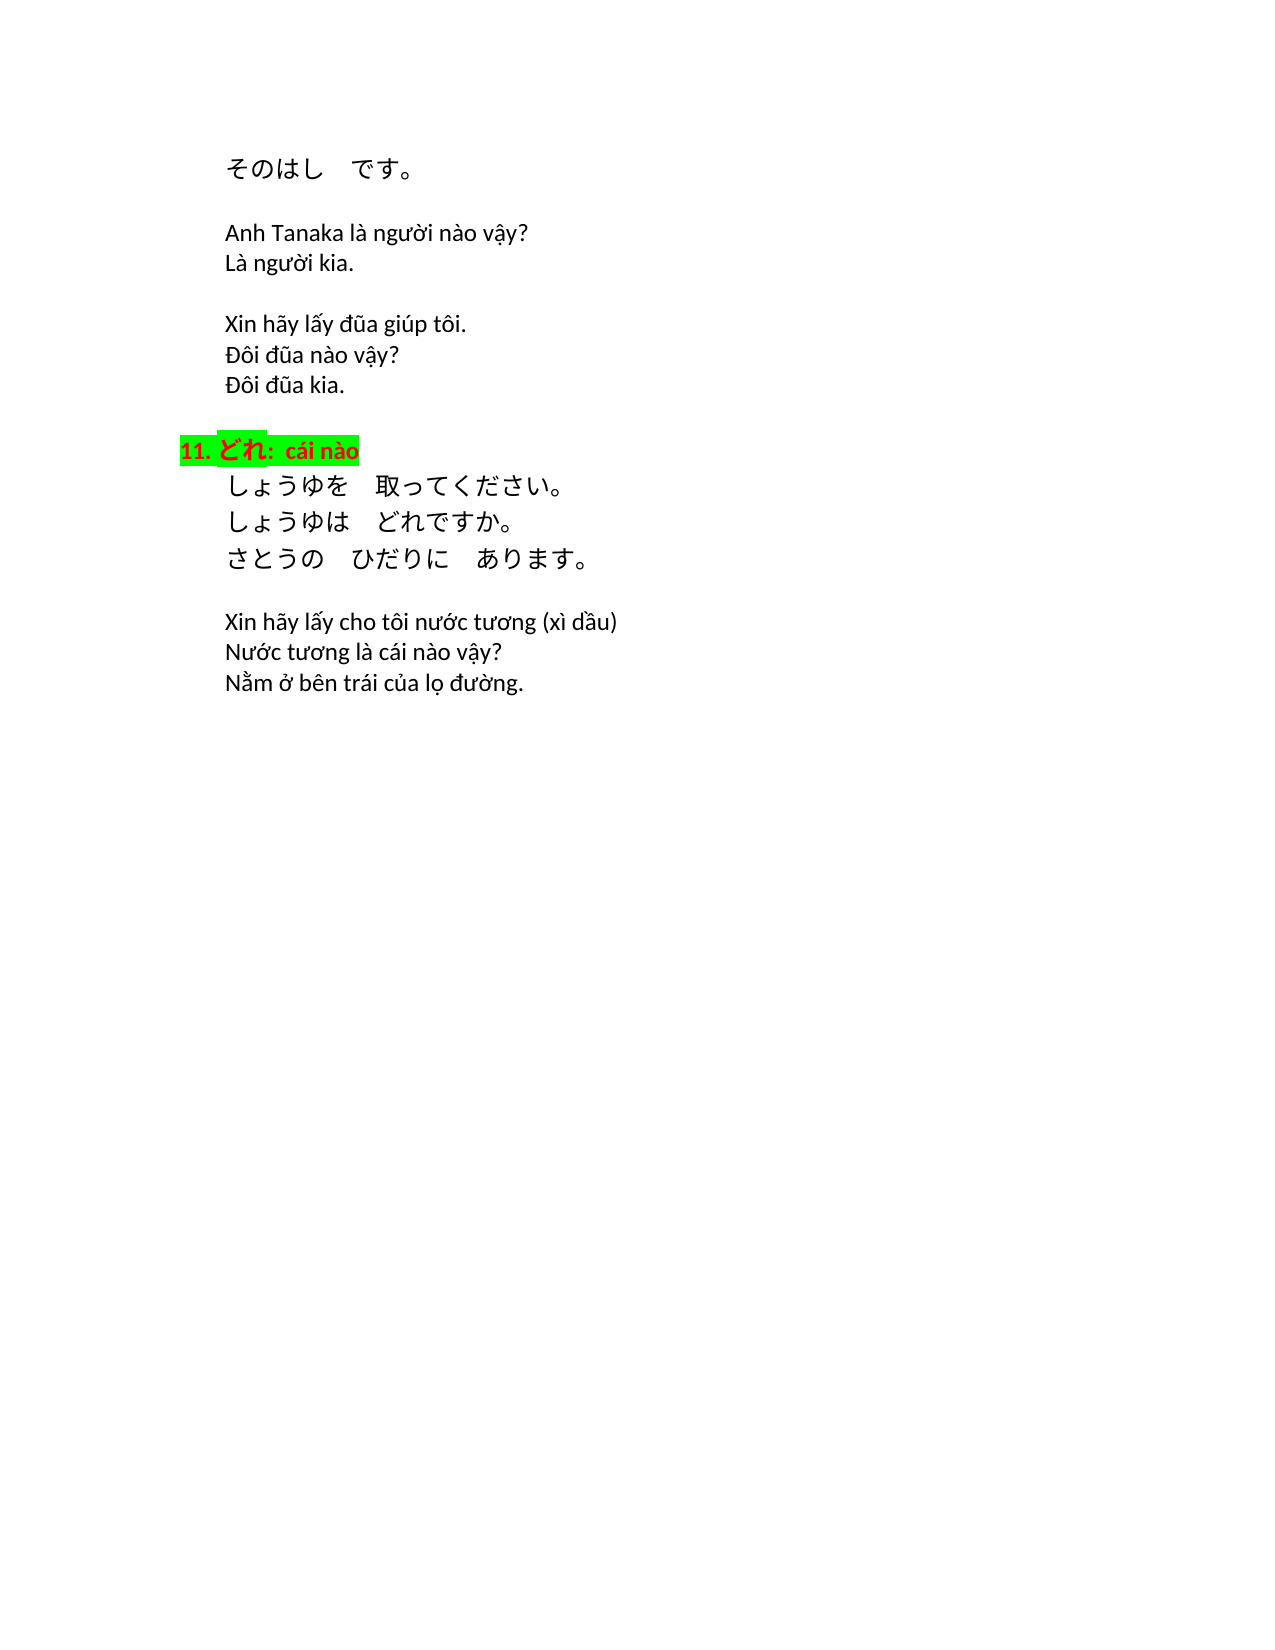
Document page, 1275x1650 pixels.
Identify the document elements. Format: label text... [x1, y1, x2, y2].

list Xin hãy lấy cho tôi nước tương (xì dầu) [225, 606, 1125, 636]
list Anh Tanaka là người nào vậy? [225, 217, 1125, 247]
list Là người kia. [225, 247, 1125, 278]
list しょうゆを 取ってください。 [225, 467, 1125, 503]
list Nằm ở bên trái của lọ đường. [225, 667, 1125, 697]
list どれ: cái nào [267, 430, 1125, 467]
list Đôi đũa nào vậy? [225, 339, 1125, 369]
list さとうの ひだりに あります。 [225, 539, 1125, 575]
list そのはし です。 [225, 150, 1125, 186]
list どれ: cái nào [179, 430, 217, 467]
list Xin hãy lấy đũa giúp tôi. [225, 308, 1125, 339]
list Đôi đũa kia. [225, 369, 1125, 400]
list Nước tương là cái nào vậy? [225, 636, 1125, 667]
list しょうゆは どれですか。 [225, 503, 1125, 539]
